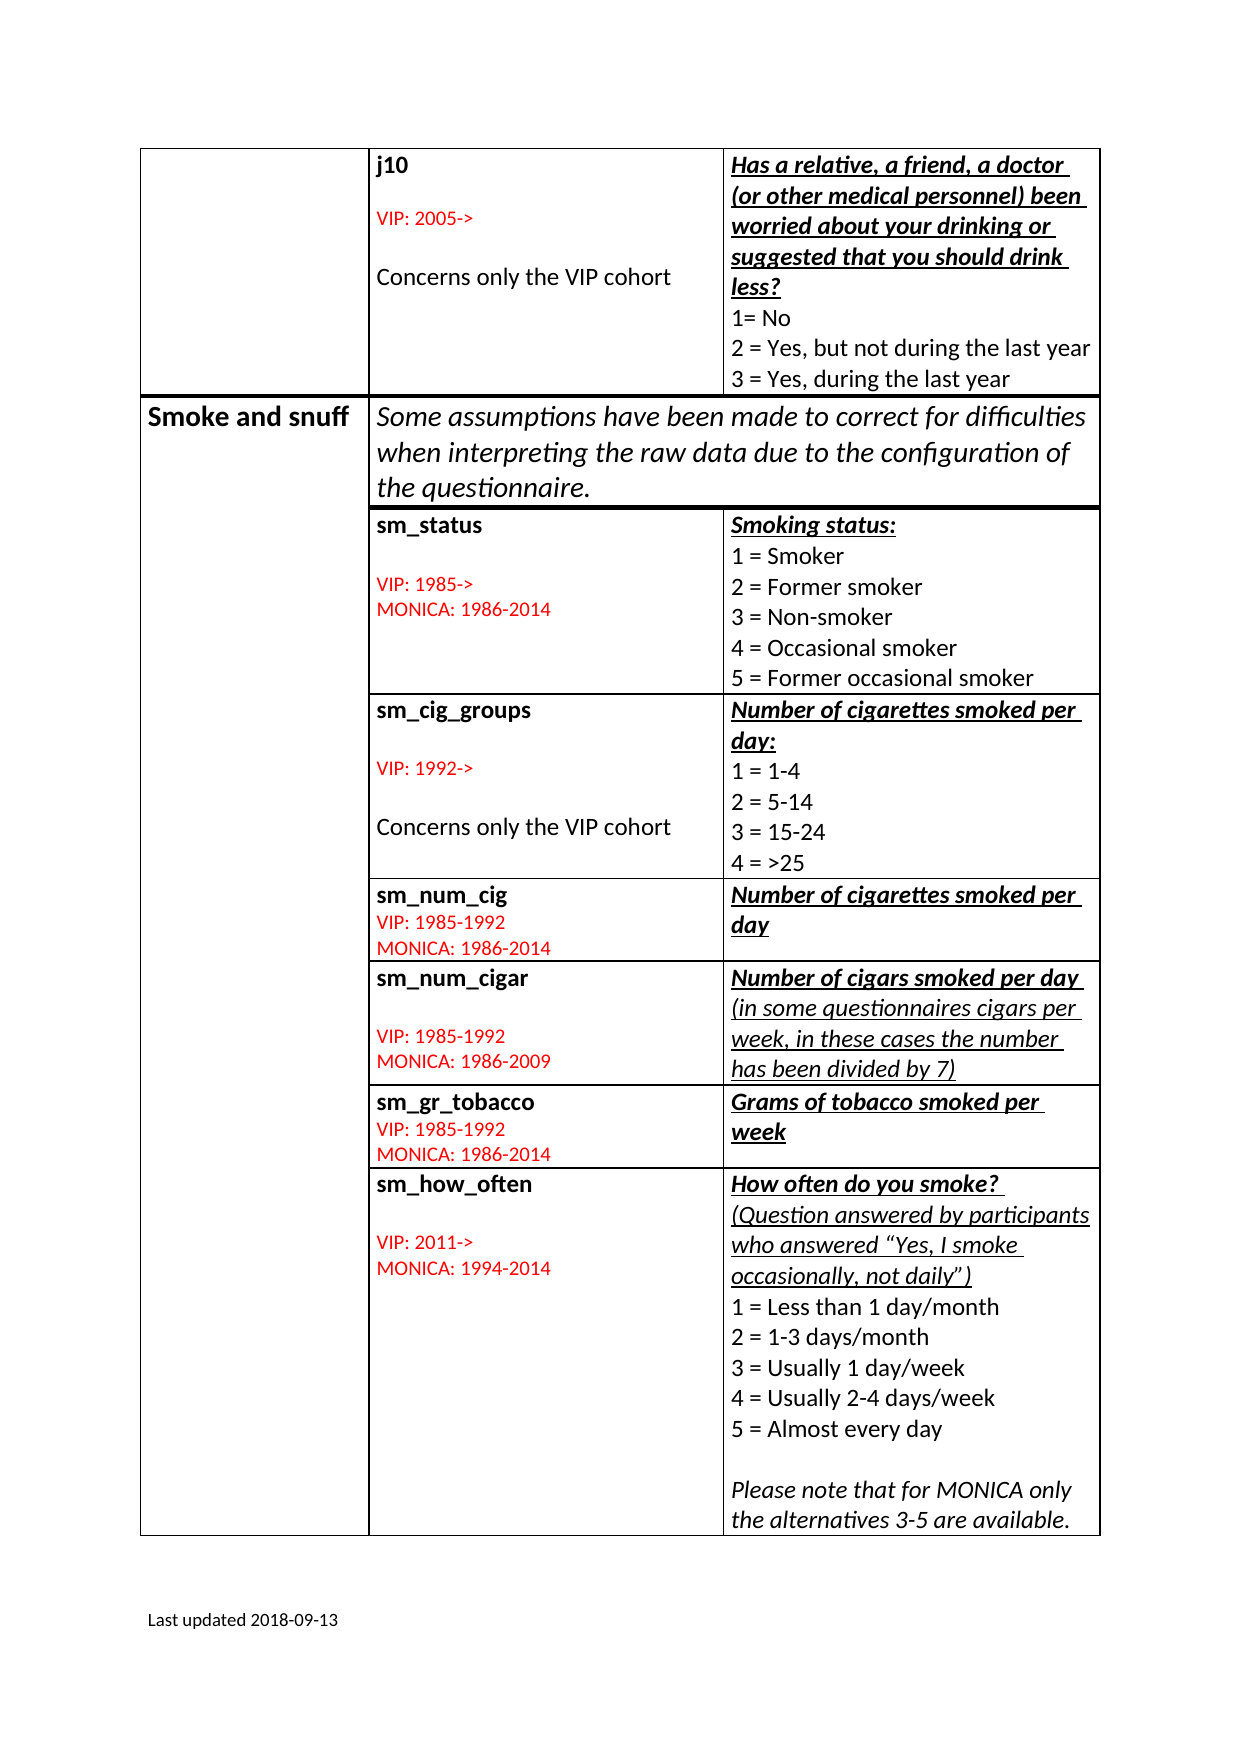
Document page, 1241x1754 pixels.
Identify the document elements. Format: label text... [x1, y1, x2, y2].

table_cell sm_num_cigar VIP: 1985-1992 MONICA: 1986-2009 [370, 962, 723, 1084]
table_cell sm_how_often VIP: 2011-> MONICA: 1994-2014 [370, 1169, 723, 1535]
table_cell How often do you smoke? (Question answered by participants who answered “Yes, I smoke occasionally, not daily”) 1 = Less than 1 day/month 2 = 1-3 days/month 3 = Usually 1 day/week 4 = Usually 2-4 days/week 5 = Almost every day Please note that for MONICA only the alternatives 3-5 are available. [724, 1169, 1099, 1535]
table_cell Number of cigars smoked per day (in some questionnaires cigars per week, in these cases the number has been divided by 7) [724, 962, 1099, 1084]
table_cell Number of cigarettes smoked per day [724, 879, 1099, 960]
table_cell j10 VIP: 2005-> Concerns only the VIP cohort [370, 149, 723, 393]
table_cell Grams of tobacco smoked per week [724, 1086, 1099, 1167]
table_cell Smoking status: 1 = Smoker 2 = Former smoker 3 = Non-smoker 4 = Occasional smoker 5 = Former occasional smoker [724, 510, 1099, 693]
table_cell sm_status VIP: 1985-> MONICA: 1986-2014 [370, 510, 723, 693]
table_cell Number of cigarettes smoked per day: 1 = 1-4 2 = 5-14 3 = 15-24 4 = >25 [724, 695, 1099, 877]
table_cell sm_num_cig VIP: 1985-1992 MONICA: 1986-2014 [370, 879, 723, 960]
table_cell Some assumptions have been made to correct for difficulties when interpreting the raw data due to the configuration of the questionnaire. [370, 398, 1099, 505]
table_cell sm_gr_tobacco VIP: 1985-1992 MONICA: 1986-2014 [370, 1086, 723, 1167]
table_cell Has a relative, a friend, a doctor (or other medical personnel) been worried about your drinking or suggested that you should drink less? 1= No 2 = Yes, but not during the last year 3 = Yes, during the last year [724, 149, 1099, 393]
table_cell sm_cig_groups VIP: 1992-> Concerns only the VIP cohort [370, 695, 723, 877]
table_cell Smoke and snuff [141, 398, 368, 1535]
